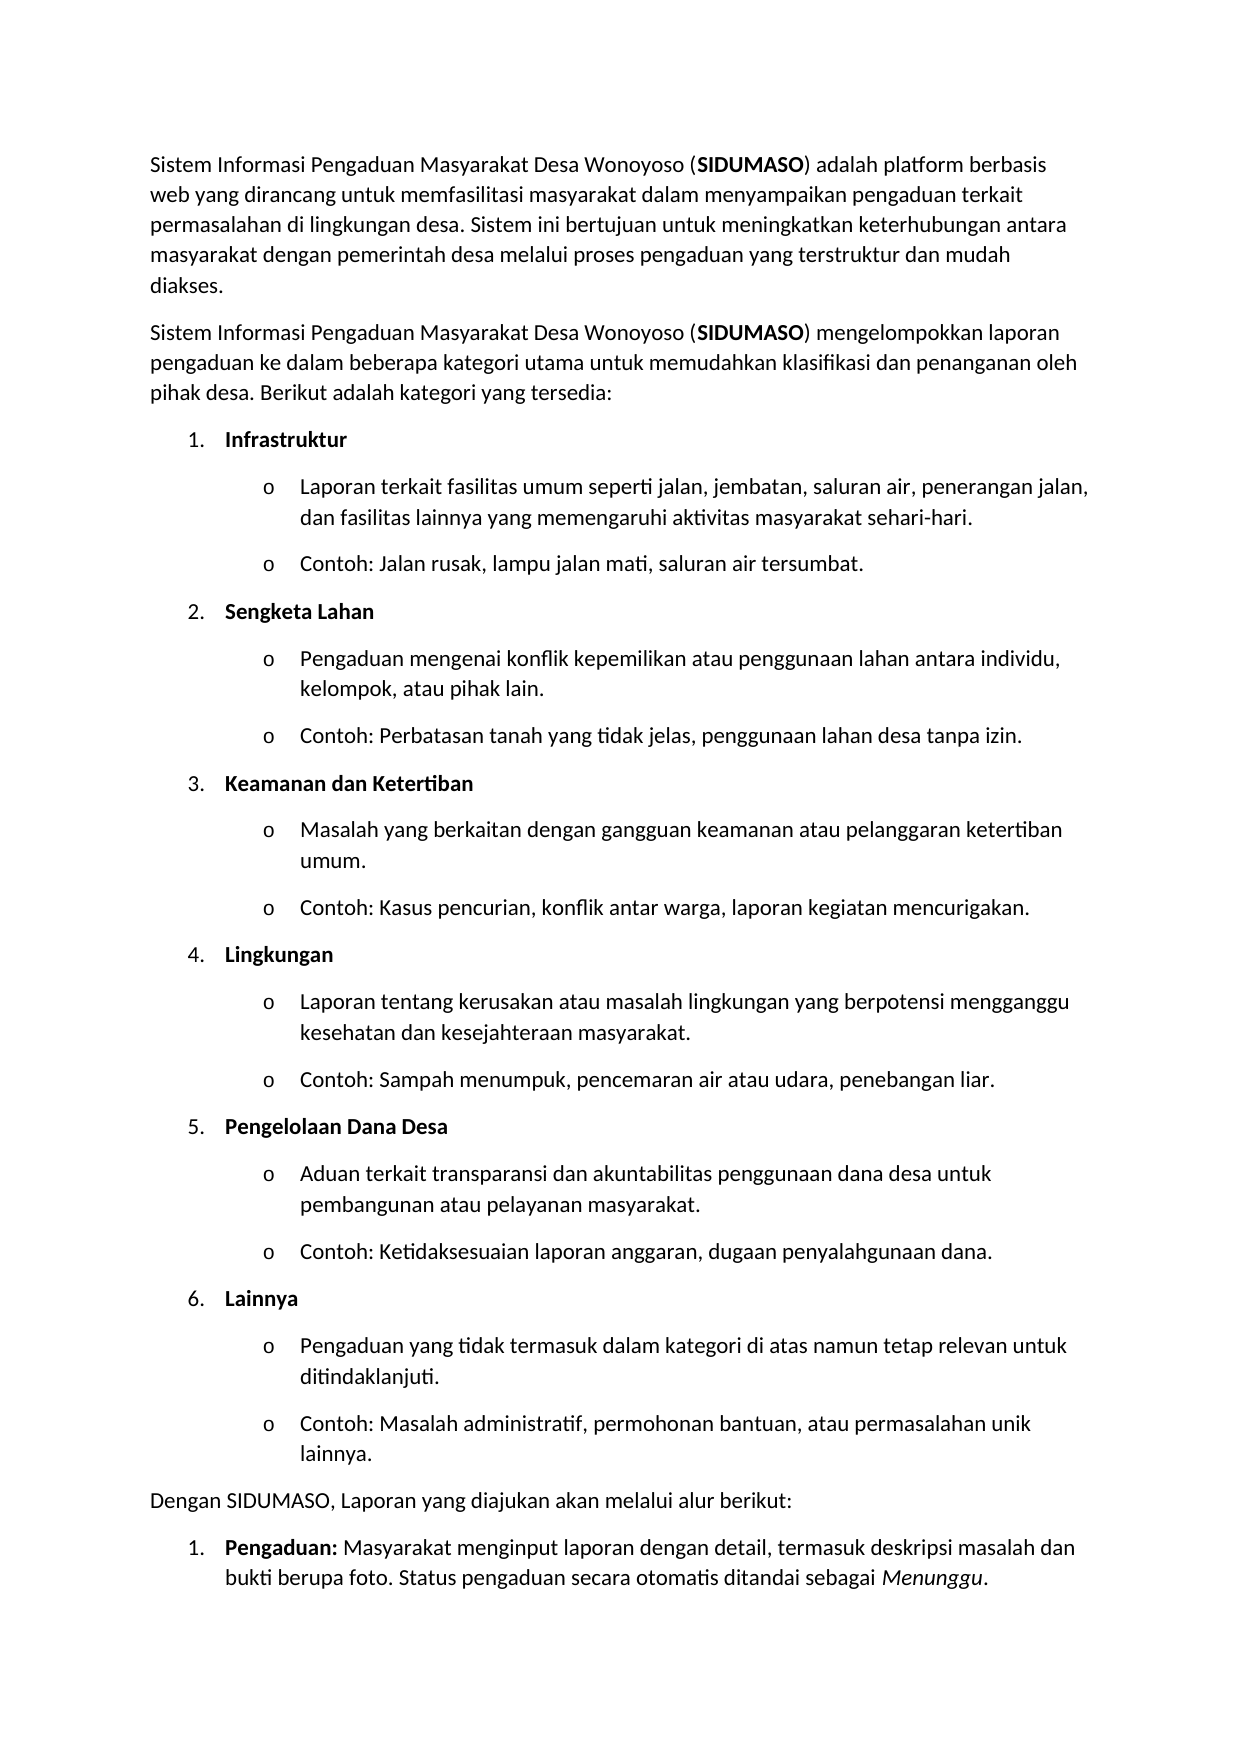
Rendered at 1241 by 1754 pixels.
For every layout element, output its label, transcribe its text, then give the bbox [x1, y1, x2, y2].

list Masalah yang berkaitan dengan gangguan keamanan atau pelanggaran ketertiban umum. [262, 816, 1090, 874]
text Dengan SIDUMASO, Laporan yang diajukan akan melalui alur berikut: [150, 1486, 1090, 1514]
list Contoh: Jalan rusak, lampu jalan mati, saluran air tersumbat. [262, 549, 1090, 578]
list Contoh: Sampah menumpuk, pencemaran air atau udara, penebangan liar. [262, 1065, 1090, 1094]
list Keamanan dan Ketertiban [187, 769, 1090, 797]
list Pengelolaan Dana Desa [187, 1112, 1090, 1141]
list Pengaduan: Masyarakat menginput laporan dengan detail, termasuk deskripsi masalah dan bukti berupa foto. Status pengaduan secara otomatis ditandai sebagai Menunggu. [187, 1533, 1090, 1592]
list Lingkungan [187, 941, 1090, 969]
text Sistem Informasi Pengaduan Masyarakat Desa Wonoyoso (SIDUMASO) adalah platform berbasis web yang dirancang untuk memfasilitasi masyarakat dalam menyampaikan pengaduan terkait permasalahan di lingkungan desa. Sistem ini bertujuan untuk meningkatkan keterhubungan antara masyarakat dengan pemerintah desa melalui proses pengaduan yang terstruktur dan mudah diakses. [150, 150, 1090, 299]
list Pengaduan yang tidak termasuk dalam kategori di atas namun tetap relevan untuk ditindaklanjuti. [262, 1331, 1090, 1390]
list Contoh: Ketidaksesuaian laporan anggaran, dugaan penyalahgunaan dana. [262, 1237, 1090, 1266]
list Contoh: Masalah administratif, permohonan bantuan, atau permasalahan unik lainnya. [262, 1409, 1090, 1468]
list Laporan terkait fasilitas umum seperti jalan, jembatan, saluran air, penerangan jalan, dan fasilitas lainnya yang memengaruhi aktivitas masyarakat sehari-hari. [262, 472, 1090, 531]
list Lainnya [187, 1284, 1090, 1312]
list Contoh: Perbatasan tanah yang tidak jelas, penggunaan lahan desa tanpa izin. [262, 721, 1090, 750]
list Infrastruktur [187, 425, 1090, 453]
list Contoh: Kasus pencurian, konflik antar warga, laporan kegiatan mencurigakan. [262, 893, 1090, 922]
text Sistem Informasi Pengaduan Masyarakat Desa Wonoyoso (SIDUMASO) mengelompokkan laporan pengaduan ke dalam beberapa kategori utama untuk memudahkan klasifikasi dan penanganan oleh pihak desa. Berikut adalah kategori yang tersedia: [150, 318, 1090, 406]
list Sengketa Lahan [187, 597, 1090, 625]
list Laporan tentang kerusakan atau masalah lingkungan yang berpotensi mengganggu kesehatan dan kesejahteraan masyarakat. [262, 987, 1090, 1046]
list Aduan terkait transparansi dan akuntabilitas penggunaan dana desa untuk pembangunan atau pelayanan masyarakat. [262, 1159, 1090, 1218]
list Pengaduan mengenai konflik kepemilikan atau penggunaan lahan antara individu, kelompok, atau pihak lain. [262, 644, 1090, 702]
